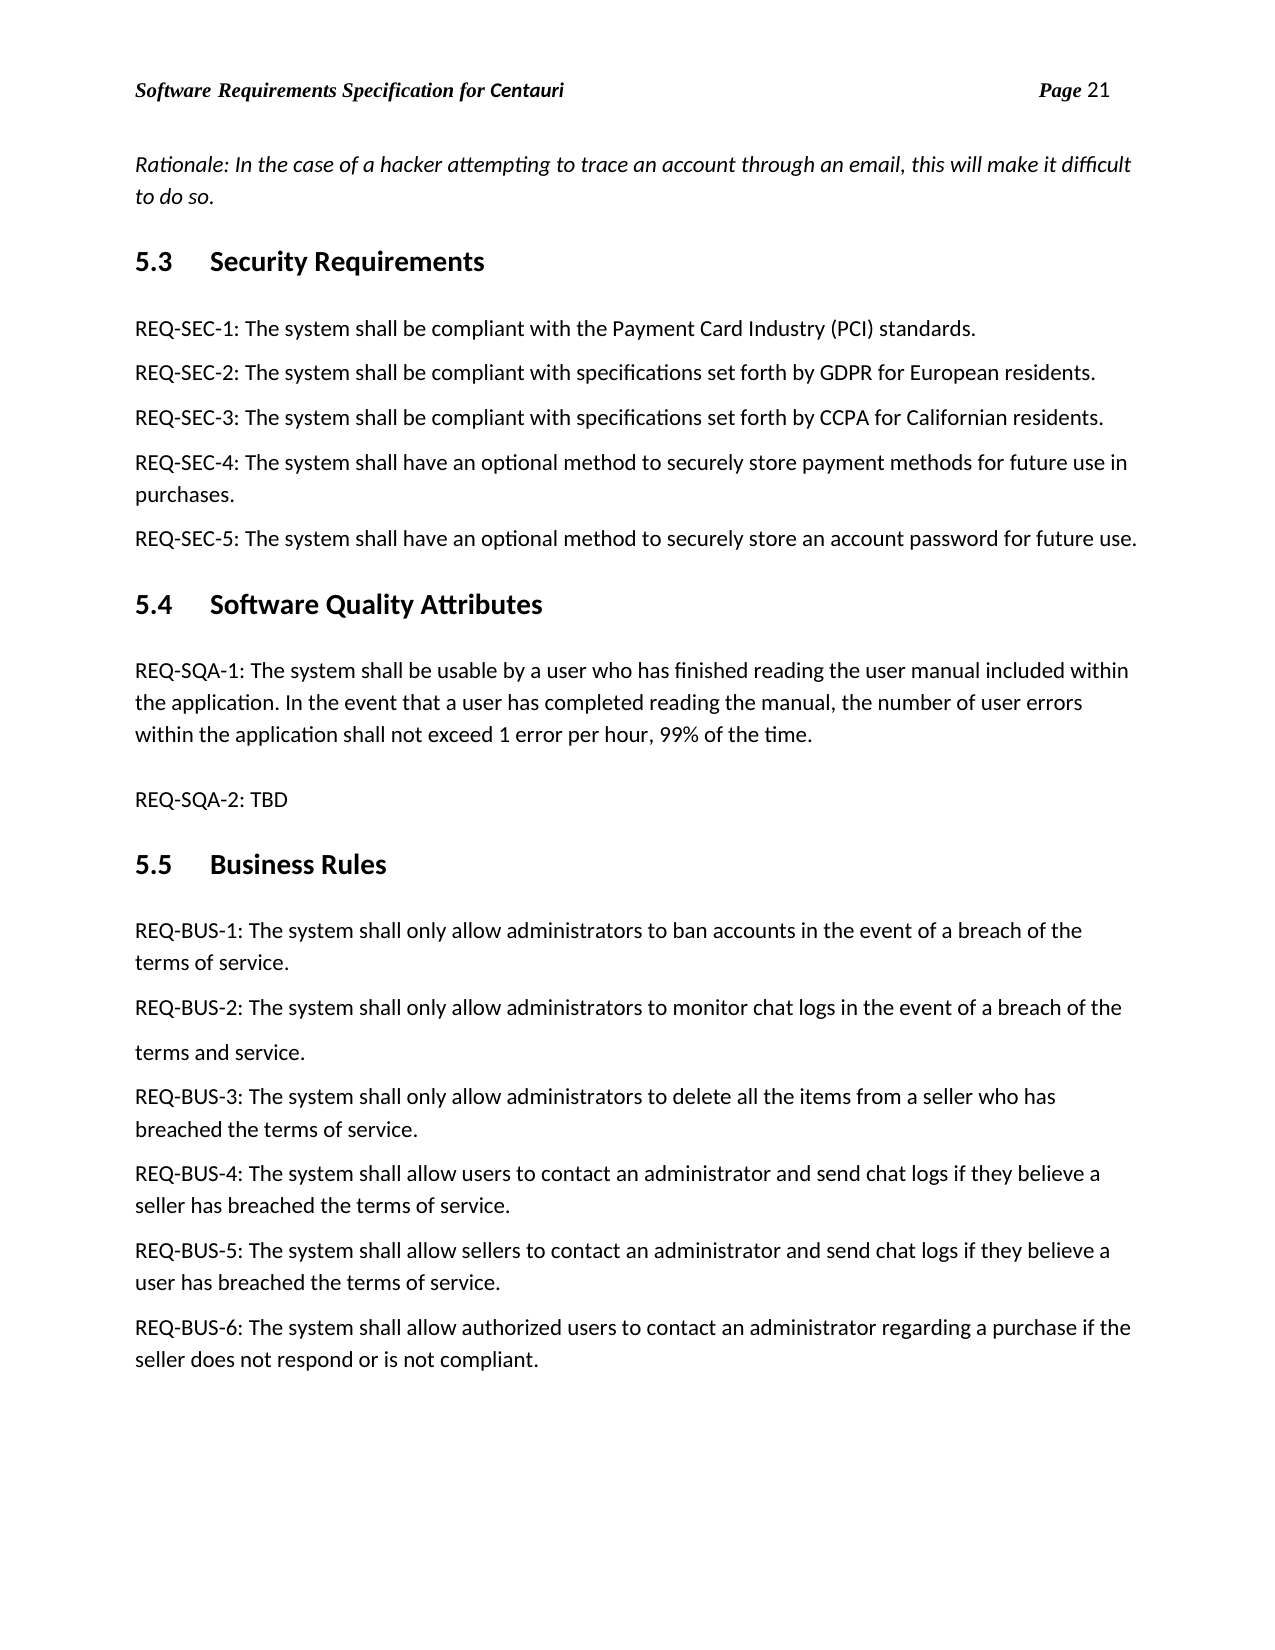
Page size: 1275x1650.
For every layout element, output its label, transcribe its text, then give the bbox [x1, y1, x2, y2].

text REQ-SEC-4: The system shall have an optional method to securely store payment methods for future use in purchases. [135, 448, 1140, 508]
text REQ-BUS-1: The system shall only allow administrators to ban accounts in the event of a breach of the terms of service. [135, 916, 1140, 976]
text REQ-BUS-3: The system shall only allow administrators to delete all the items from a seller who has breached the terms of service. [135, 1082, 1140, 1143]
text REQ-SEC-5: The system shall have an optional method to securely store an account password for future use. [135, 524, 1140, 553]
text REQ-BUS-4: The system shall allow users to contact an administrator and send chat logs if they believe a seller has breached the terms of service. [135, 1159, 1140, 1219]
text REQ-SQA-1: The system shall be usable by a user who has finished reading the user manual included within the application. In the event that a user has completed reading the manual, the number of user errors within the application shall not exceed 1 error per hour, 99% of the time. [135, 656, 1140, 748]
text REQ-BUS-5: The system shall allow sellers to contact an administrator and send chat logs if they believe a user has breached the terms of service. [135, 1236, 1140, 1296]
text REQ-SQA-2: TBD [135, 785, 1140, 813]
text REQ-BUS-2: The system shall only allow administrators to monitor chat logs in the event of a breach of the [135, 993, 1140, 1021]
subtitle Security Requirements [135, 243, 1140, 279]
text REQ-SEC-1: The system shall be compliant with the Payment Card Industry (PCI) standards. [135, 314, 1140, 342]
text Rationale: In the case of a hacker attempting to trace an account through an email, this will make it difficult to do so. [135, 150, 1140, 210]
text terms and service. [135, 1038, 1140, 1066]
subtitle Software Quality Attributes [135, 586, 1140, 622]
text REQ-SEC-3: The system shall be compliant with specifications set forth by CCPA for Californian residents. [135, 403, 1140, 431]
subtitle Business Rules [135, 846, 1140, 882]
text REQ-SEC-2: The system shall be compliant with specifications set forth by GDPR for European residents. [135, 358, 1140, 386]
